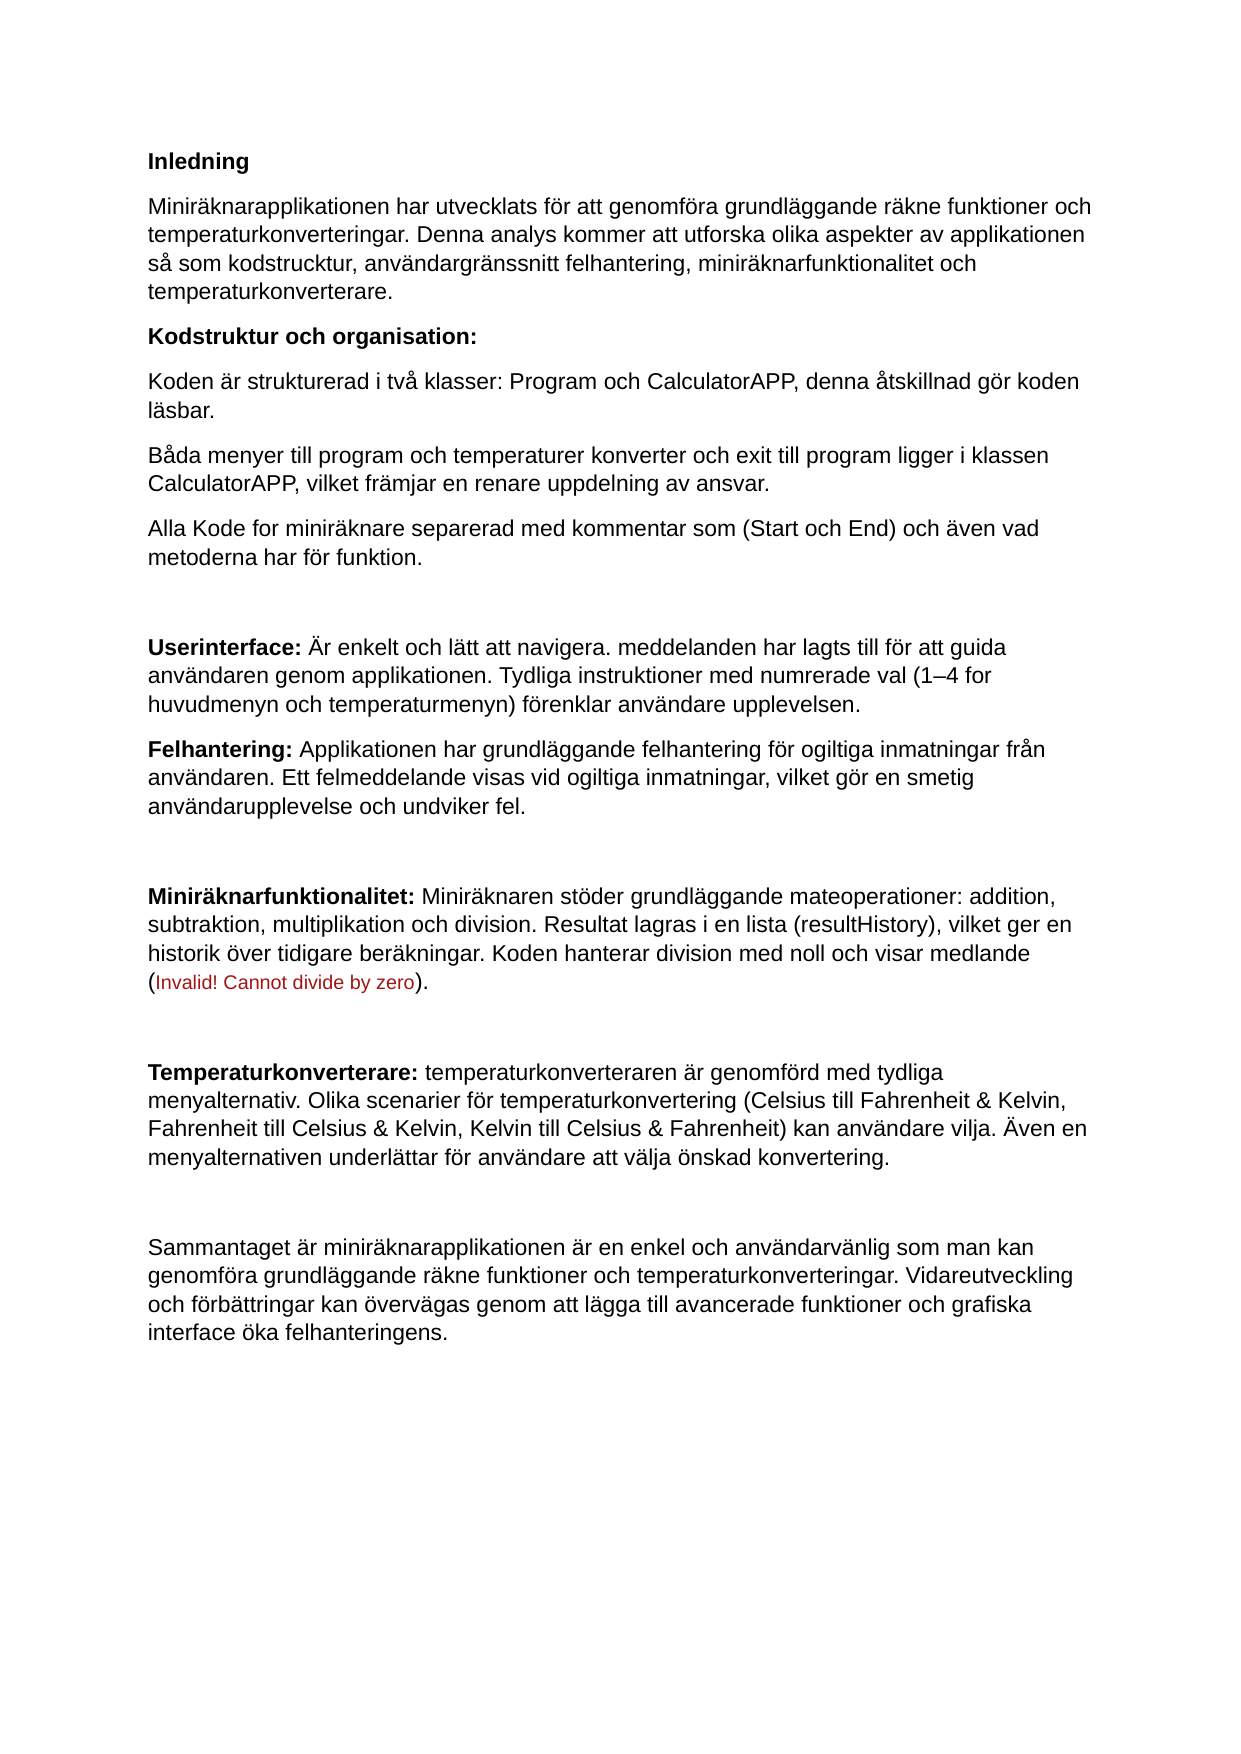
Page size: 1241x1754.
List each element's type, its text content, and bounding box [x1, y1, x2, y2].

text Temperaturkonverterare: temperaturkonverteraren är genomförd med tydliga menyalternativ. Olika scenarier för temperaturkonvertering (Celsius till Fahrenheit & Kelvin, Fahrenheit till Celsius & Kelvin, Kelvin till Celsius & Fahrenheit) kan användare vilja. Även en menyalternativen underlättar för användare att välja önskad konvertering. [148, 1058, 1093, 1170]
text Userinterface: Är enkelt och lätt att navigera. meddelanden har lagts till för att guida användaren genom applikationen. Tydliga instruktioner med numrerade val (1–4 for huvudmenyn och temperaturmenyn) förenklar användare upplevelsen. [148, 634, 1093, 717]
text Felhantering: Applikationen har grundläggande felhantering för ogiltiga inmatningar från användaren. Ett felmeddelande visas vid ogiltiga inmatningar, vilket gör en smetig användarupplevelse och undviker fel. [148, 736, 1093, 819]
text Kodstruktur och organisation: [148, 323, 1093, 349]
text Inledning [148, 148, 1093, 174]
text Miniräknarfunktionalitet: Miniräknaren stöder grundläggande mateoperationer: addition, subtraktion, multiplikation och division. Resultat lagras i en lista (resultHistory), vilket ger en historik över tidigare beräkningar. Koden hanterar division med noll och visar medlande (Invalid! Cannot divide by zero). [148, 883, 1093, 995]
text Sammantaget är miniräknarapplikationen är en enkel och användarvänlig som man kan genomföra grundläggande räkne funktioner och temperaturkonverteringar. Vidareutveckling och förbättringar kan övervägas genom att lägga till avancerade funktioner och grafiska interface öka felhanteringens. [148, 1234, 1093, 1346]
text Koden är strukturerad i två klasser: Program och CalculatorAPP, denna åtskillnad gör koden läsbar. [148, 368, 1093, 423]
text Miniräknarapplikationen har utvecklats för att genomföra grundläggande räkne funktioner och temperaturkonverteringar. Denna analys kommer att utforska olika aspekter av applikationen så som kodstrucktur, användargränssnitt felhantering, miniräknarfunktionalitet och temperaturkonverterare. [148, 193, 1093, 304]
text Alla Kode for miniräknare separerad med kommentar som (Start och End) och även vad metoderna har för funktion. [148, 515, 1093, 570]
text Båda menyer till program och temperaturer konverter och exit till program ligger i klassen CalculatorAPP, vilket främjar en renare uppdelning av ansvar. [148, 442, 1093, 497]
